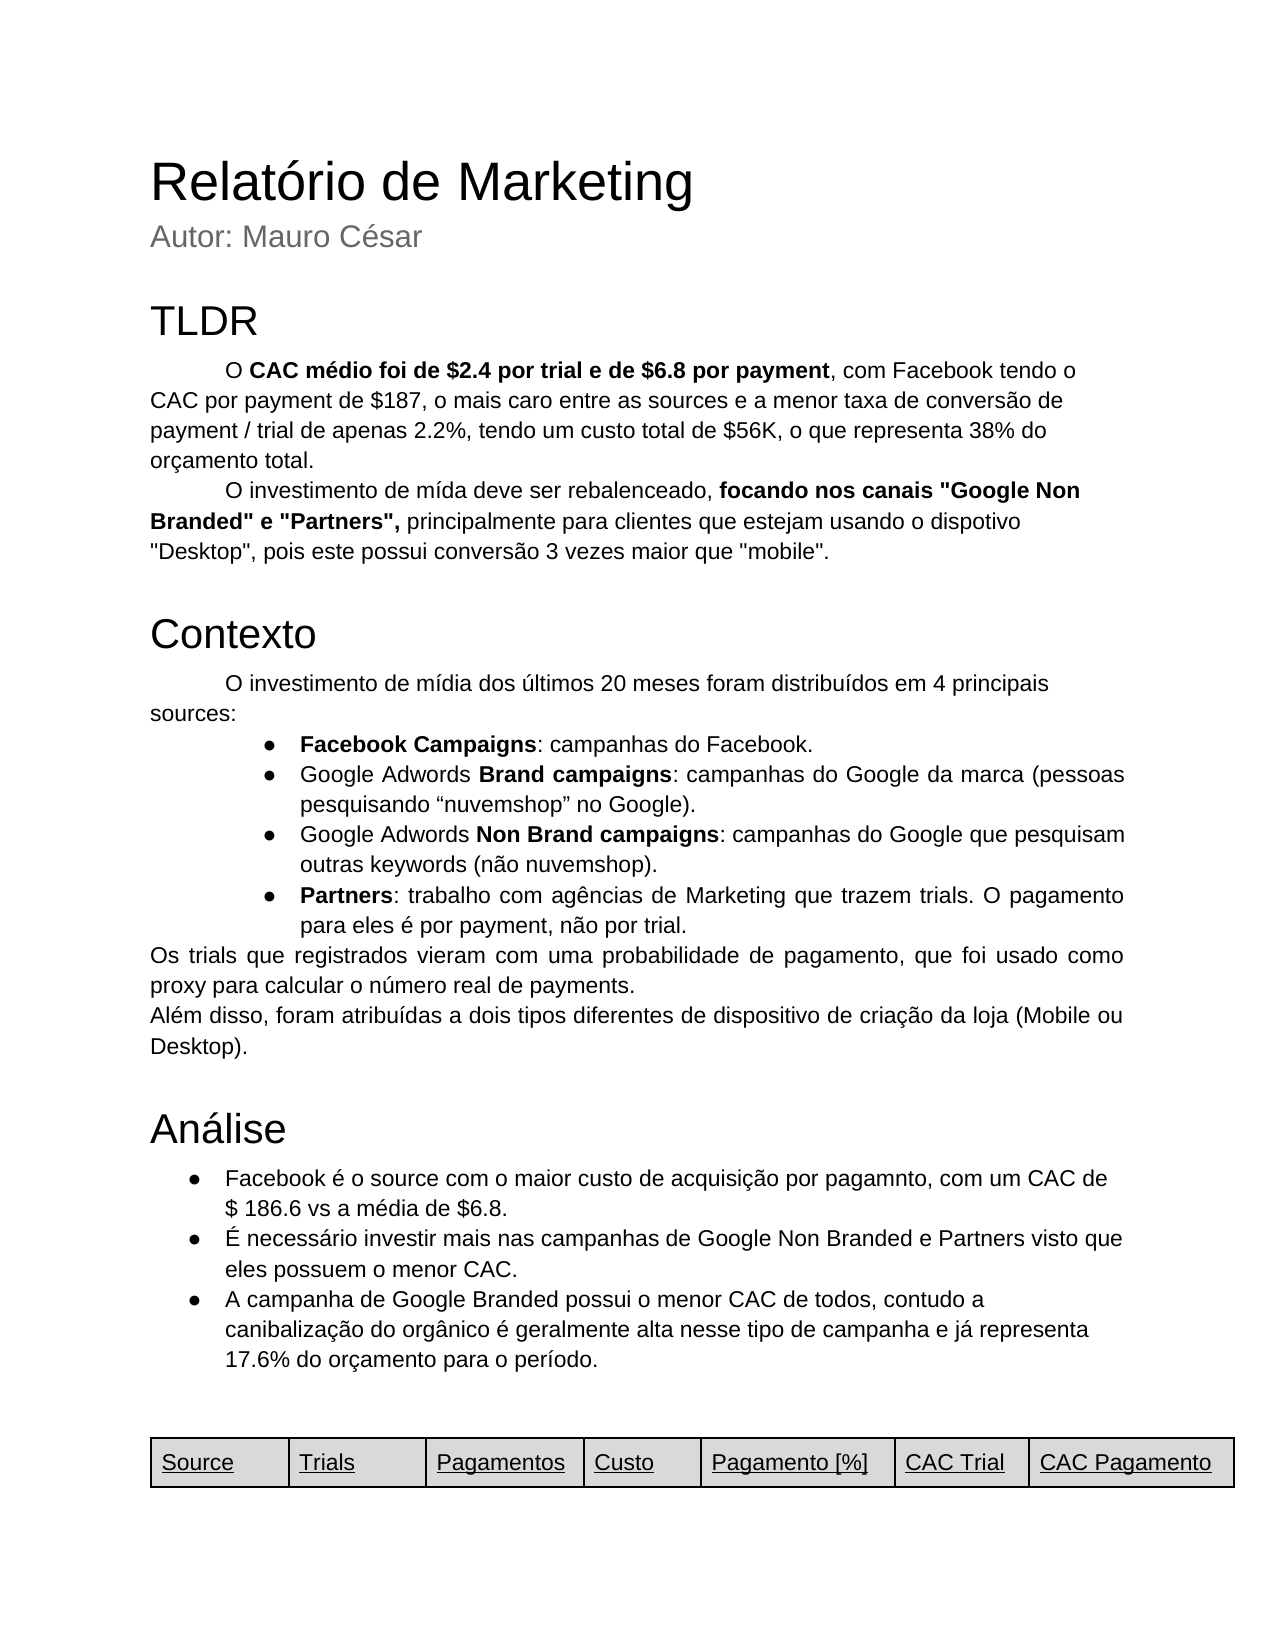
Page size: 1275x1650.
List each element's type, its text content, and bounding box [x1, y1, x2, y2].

subtitle Análise [150, 1104, 1125, 1152]
text O investimento de mídia dos últimos 20 meses foram distribuídos em 4 principais sources: [150, 670, 1125, 727]
table_header Trials [290, 1439, 425, 1486]
list Facebook Campaigns: campanhas do Facebook. [262, 731, 1125, 757]
title Relatório de Marketing [150, 150, 1125, 212]
subtitle Autor: Mauro César [150, 218, 1125, 254]
subtitle TLDR [150, 296, 1125, 344]
table_header Pagamentos [427, 1439, 583, 1486]
list Google Adwords Brand campaigns: campanhas do Google da marca (pessoas pesquisando “nuvemshop” no Google). [262, 761, 1125, 817]
list Partners: trabalho com agências de Marketing que trazem trials. O pagamento para eles é por payment, não por trial. [262, 882, 1125, 938]
subtitle Contexto [150, 610, 1125, 658]
table_header Source [152, 1439, 288, 1486]
text O CAC médio foi de $2.4 por trial e de $6.8 por payment, com Facebook tendo o CAC por payment de $187, o mais caro entre as sources e a menor taxa de conversão de payment / trial de apenas 2.2%, tendo um custo total de $56K, o que representa 38% do orçamento total. [150, 357, 1125, 473]
table_header Custo [585, 1439, 700, 1486]
text Os trials que registrados vieram com uma probabilidade de pagamento, que foi usado como proxy para calcular o número real de payments. [150, 942, 1125, 998]
text O investimento de mída deve ser rebalenceado, focando nos canais "Google Non Branded" e "Partners", principalmente para clientes que estejam usando o dispotivo "Desktop", pois este possui conversão 3 vezes maior que "mobile". [150, 477, 1125, 564]
list Facebook é o source com o maior custo de acquisição por pagamnto, com um CAC de $ 186.6 vs a média de $6.8. [187, 1165, 1125, 1221]
table_header Pagamento [%] [702, 1439, 894, 1486]
list É necessário investir mais nas campanhas de Google Non Branded e Partners visto que eles possuem o menor CAC. [187, 1225, 1125, 1282]
list A campanha de Google Branded possui o menor CAC de todos, contudo a canibalização do orgânico é geralmente alta nesse tipo de campanha e já representa 17.6% do orçamento para o período. [187, 1286, 1125, 1372]
table_header CAC Pagamento [1030, 1439, 1233, 1486]
list Google Adwords Non Brand campaigns: campanhas do Google que pesquisam outras keywords (não nuvemshop). [262, 821, 1125, 878]
text Além disso, foram atribuídas a dois tipos diferentes de dispositivo de criação da loja (Mobile ou Desktop). [150, 1002, 1125, 1059]
table_header CAC Trial [896, 1439, 1028, 1486]
